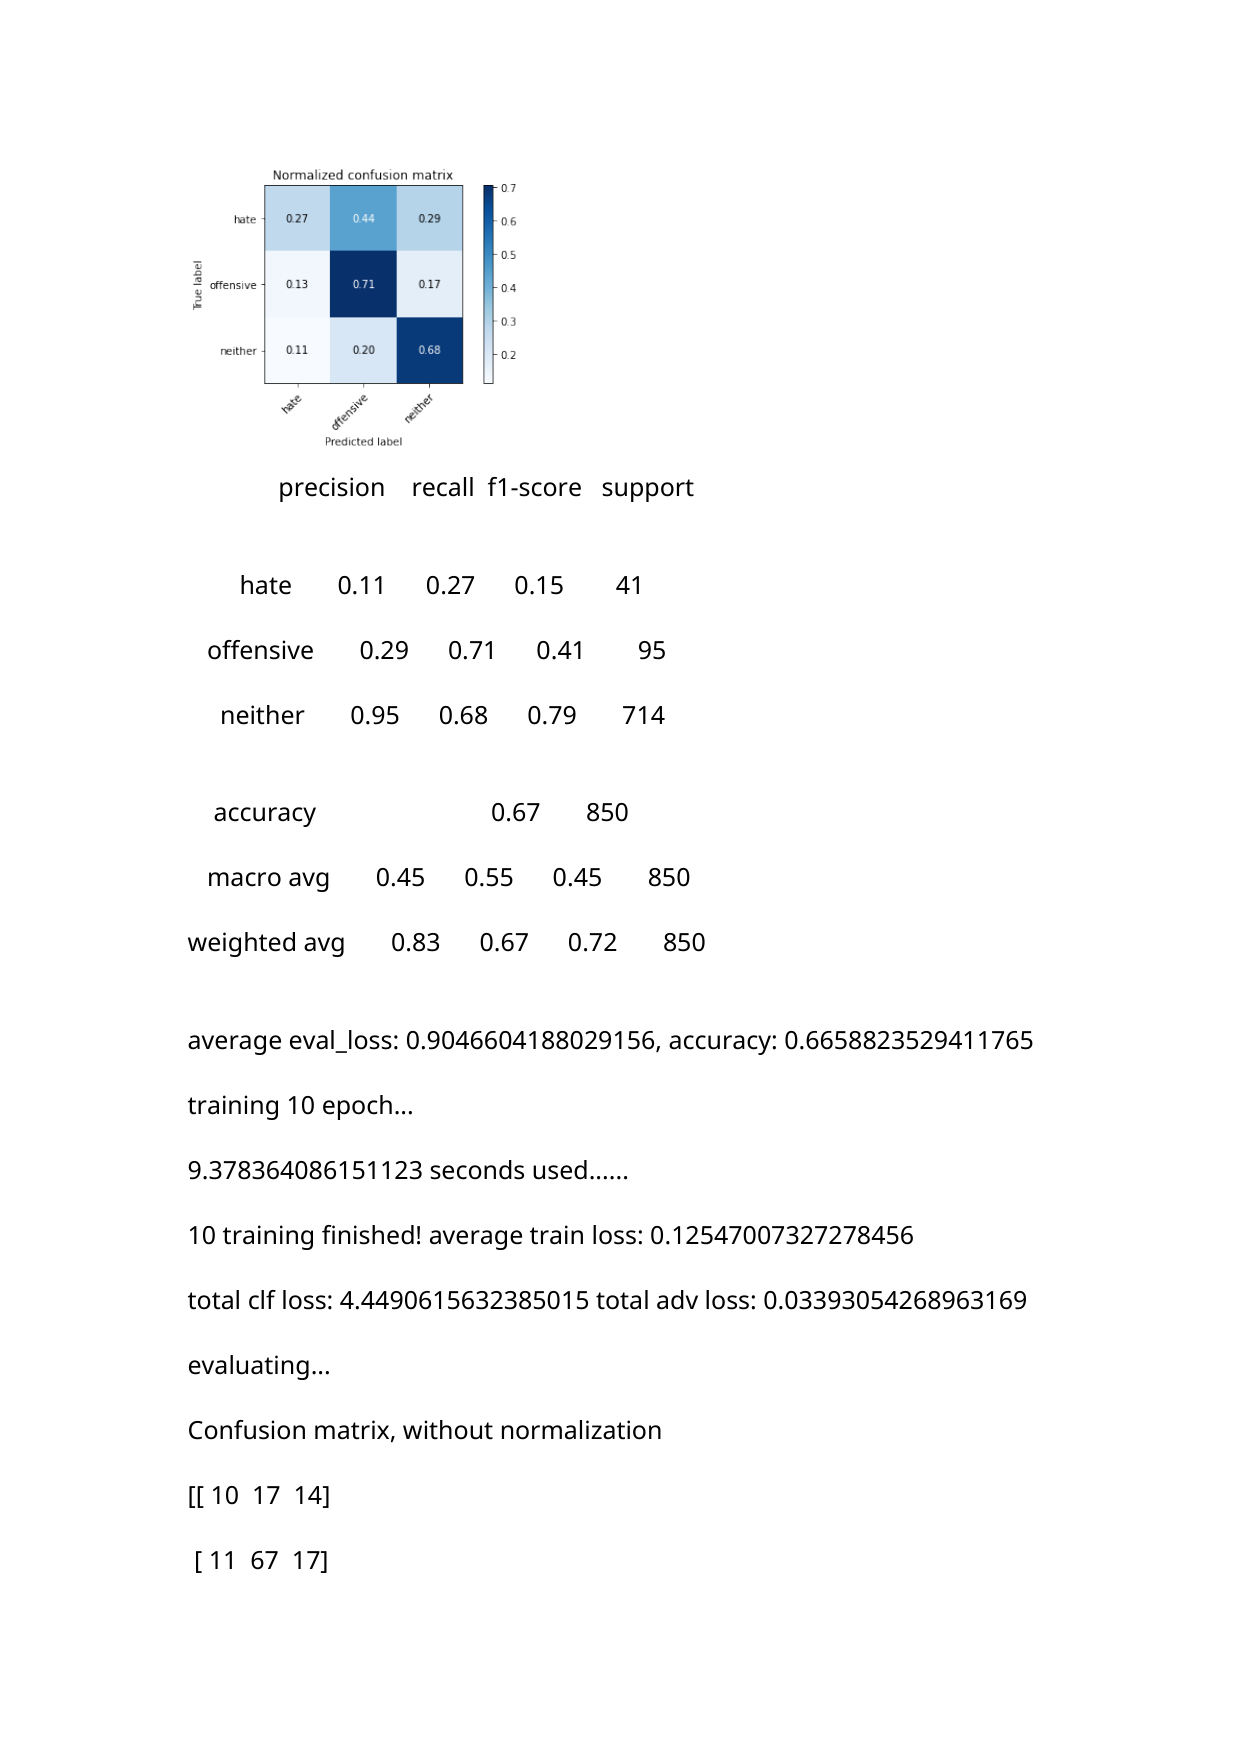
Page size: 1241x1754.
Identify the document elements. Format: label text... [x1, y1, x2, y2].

text training 10 epoch... [187, 1072, 1053, 1137]
text average eval_loss: 0.9046604188029156, accuracy: 0.6658823529411765 [187, 1007, 1053, 1072]
text accuracy 0.67 850 [187, 779, 1053, 844]
text hate 0.11 0.27 0.15 41 [187, 552, 1053, 617]
text total clf loss: 4.4490615632385015 total adv loss: 0.03393054268963169 [187, 1267, 1053, 1332]
text 9.378364086151123 seconds used...... [187, 1137, 1053, 1202]
text weighted avg 0.83 0.67 0.72 850 [187, 909, 1053, 974]
text evaluating... [187, 1332, 1053, 1397]
text Confusion matrix, without normalization [187, 1397, 1053, 1462]
text offensive 0.29 0.71 0.41 95 [187, 617, 1053, 682]
picture [187, 162, 524, 454]
text precision recall f1-score support [187, 454, 1053, 519]
text 10 training finished! average train loss: 0.12547007327278456 [187, 1202, 1053, 1267]
text [[ 10 17 14] [187, 1462, 1053, 1527]
text macro avg 0.45 0.55 0.45 850 [187, 844, 1053, 909]
text neither 0.95 0.68 0.79 714 [187, 682, 1053, 747]
text [ 11 67 17] [187, 1527, 1053, 1592]
